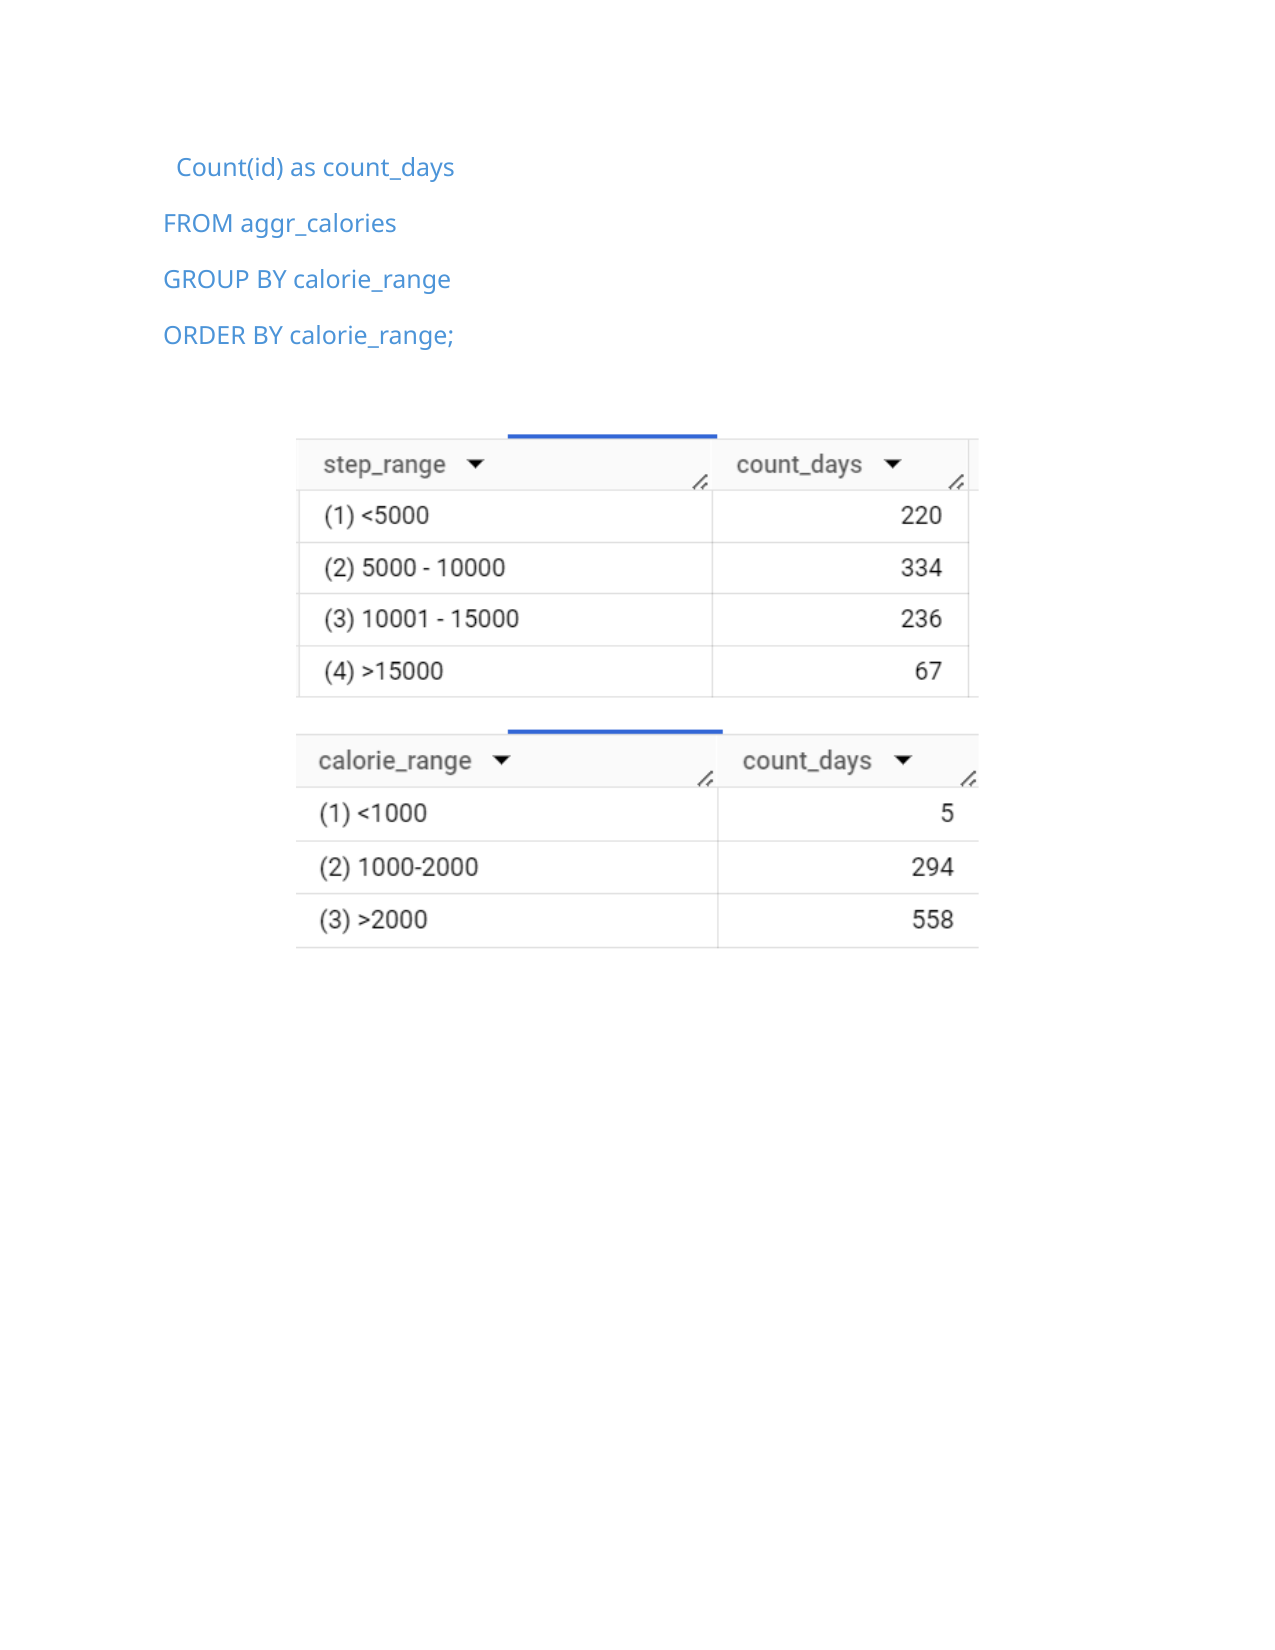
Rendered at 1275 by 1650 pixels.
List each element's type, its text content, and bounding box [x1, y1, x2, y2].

text ORDER BY calorie_range; [150, 317, 1125, 352]
text Count(id) as count_days [150, 150, 1125, 184]
picture [296, 429, 979, 706]
text GROUP BY calorie_range [150, 262, 1125, 296]
picture [296, 727, 979, 957]
text FROM aggr_calories [150, 206, 1125, 240]
